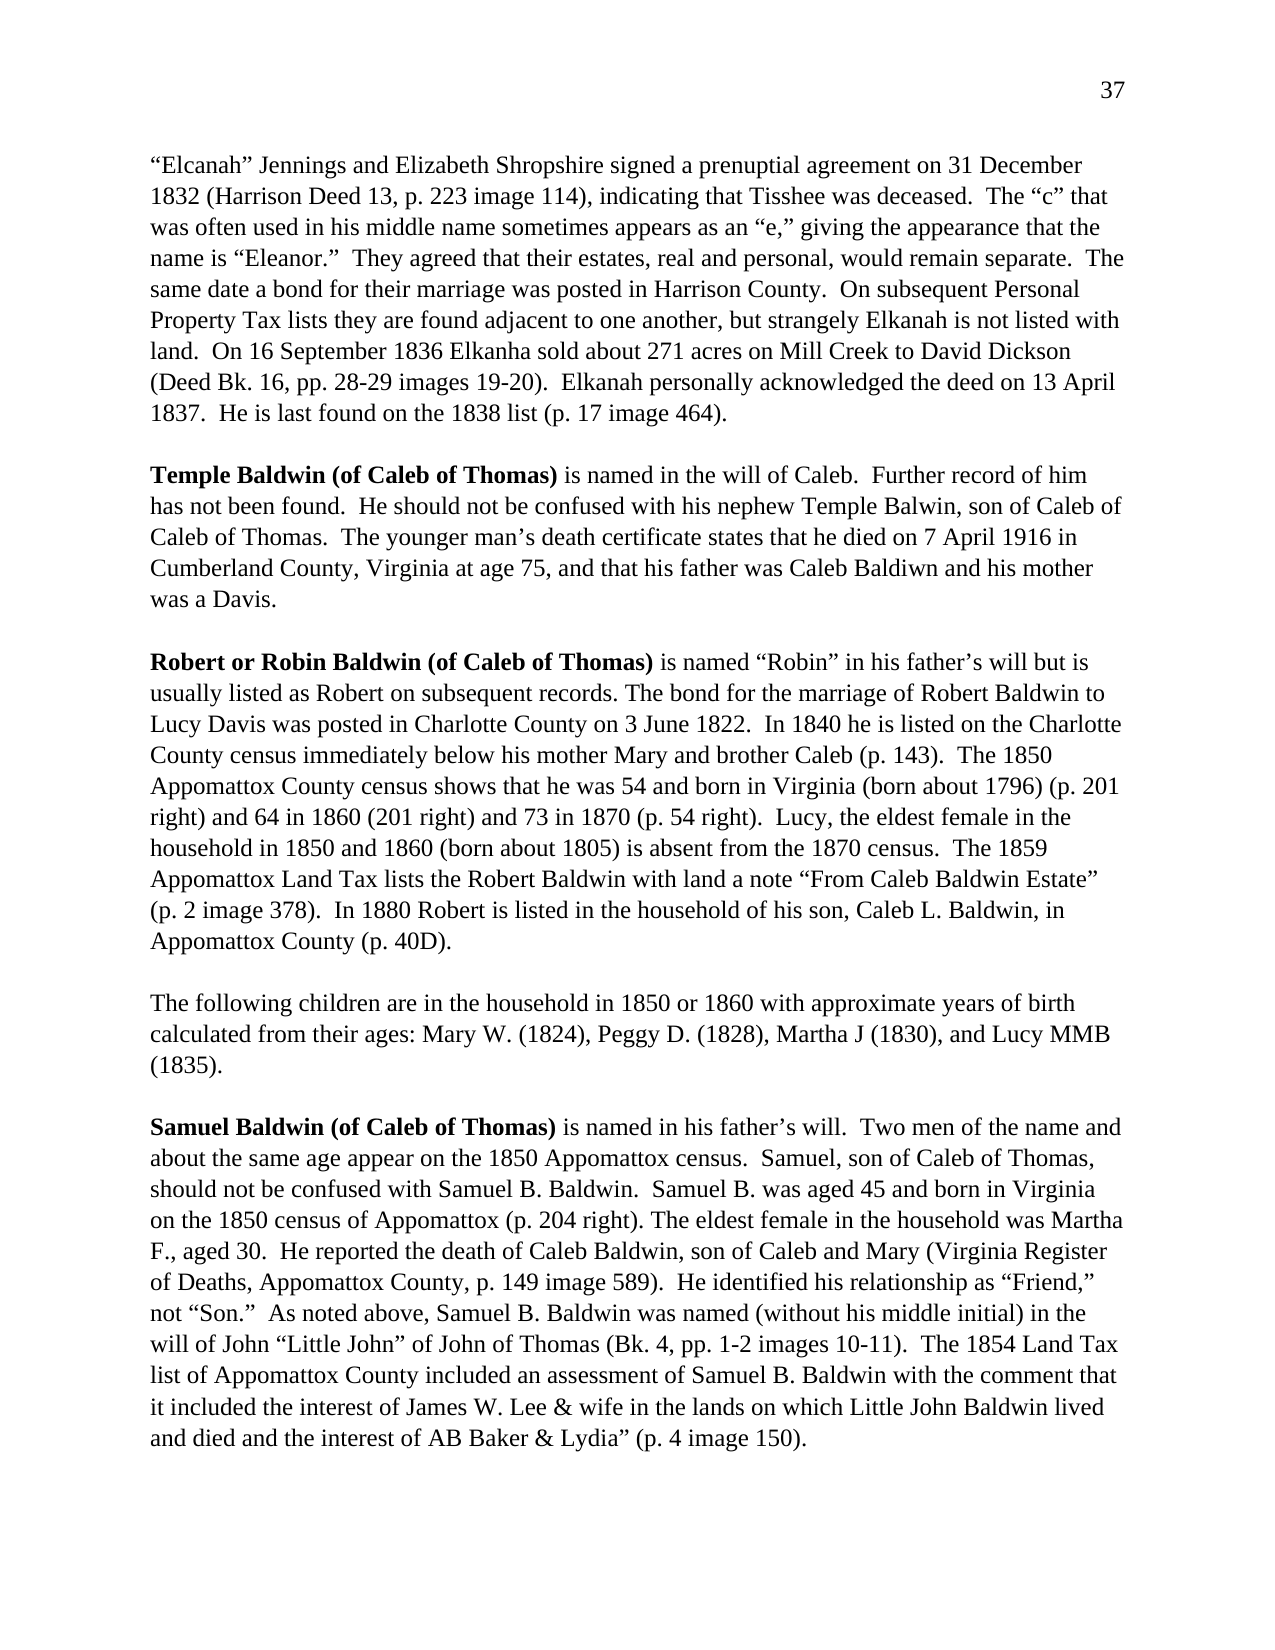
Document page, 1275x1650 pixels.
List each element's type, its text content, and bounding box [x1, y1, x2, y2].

text Samuel Baldwin (of Caleb of Thomas) is named in his father’s will. Two men of the name and about the same age appear on the 1850 Appomattox census. Samuel, son of Caleb of Thomas, should not be confused with Samuel B. Baldwin. Samuel B. was aged 45 and born in Virginia on the 1850 census of Appomattox (p. 204 right). The eldest female in the household was Martha F., aged 30. He reported the death of Caleb Baldwin, son of Caleb and Mary (Virginia Register of Deaths, Appomattox County, p. 149 image 589). He identified his relationship as “Friend,” not “Son.” As noted above, Samuel B. Baldwin was named (without his middle initial) in the will of John “Little John” of John of Thomas (Bk. 4, pp. 1-2 images 10-11). The 1854 Land Tax list of Appomattox County included an assessment of Samuel B. Baldwin with the comment that it included the interest of James W. Lee & wife in the lands on which Little John Baldwin lived and died and the interest of AB Baker & Lydia” (p. 4 image 150). [150, 1112, 1125, 1451]
text The following children are in the household in 1850 or 1860 with approximate years of birth calculated from their ages: Mary W. (1824), Peggy D. (1828), Martha J (1830), and Lucy MMB (1835). [150, 988, 1125, 1079]
text Temple Baldwin (of Caleb of Thomas) is named in the will of Caleb. Further record of him has not been found. He should not be confused with his nephew Temple Balwin, son of Caleb of Caleb of Thomas. The younger man’s death certificate states that he died on 7 April 1916 in Cumberland County, Virginia at age 75, and that his father was Caleb Baldiwn and his mother was a Davis. [150, 460, 1125, 613]
text Robert or Robin Baldwin (of Caleb of Thomas) is named “Robin” in his father’s will but is usually listed as Robert on subsequent records. The bond for the marriage of Robert Baldwin to Lucy Davis was posted in Charlotte County on 3 June 1822. In 1840 he is listed on the Charlotte County census immediately below his mother Mary and brother Caleb (p. 143). The 1850 Appomattox County census shows that he was 54 and born in Virginia (born about 1796) (p. 201 right) and 64 in 1860 (201 right) and 73 in 1870 (p. 54 right). Lucy, the eldest female in the household in 1850 and 1860 (born about 1805) is absent from the 1870 census. The 1859 Appomattox Land Tax lists the Robert Baldwin with land a note “From Caleb Baldwin Estate” (p. 2 image 378). In 1880 Robert is listed in the household of his son, Caleb L. Baldwin, in Appomattox County (p. 40D). [150, 647, 1125, 955]
text “Elcanah” Jennings and Elizabeth Shropshire signed a prenuptial agreement on 31 December 1832 (Harrison Deed 13, p. 223 image 114), indicating that Tisshee was deceased. The “c” that was often used in his middle name sometimes appears as an “e,” giving the appearance that the name is “Eleanor.” They agreed that their estates, real and personal, would remain separate. The same date a bond for their marriage was posted in Harrison County. On subsequent Personal Property Tax lists they are found adjacent to one another, but strangely Elkanah is not listed with land. On 16 September 1836 Elkanha sold about 271 acres on Mill Creek to David Dickson (Deed Bk. 16, pp. 28-29 images 19-20). Elkanah personally acknowledged the deed on 13 April 1837. He is last found on the 1838 list (p. 17 image 464). [150, 150, 1125, 427]
